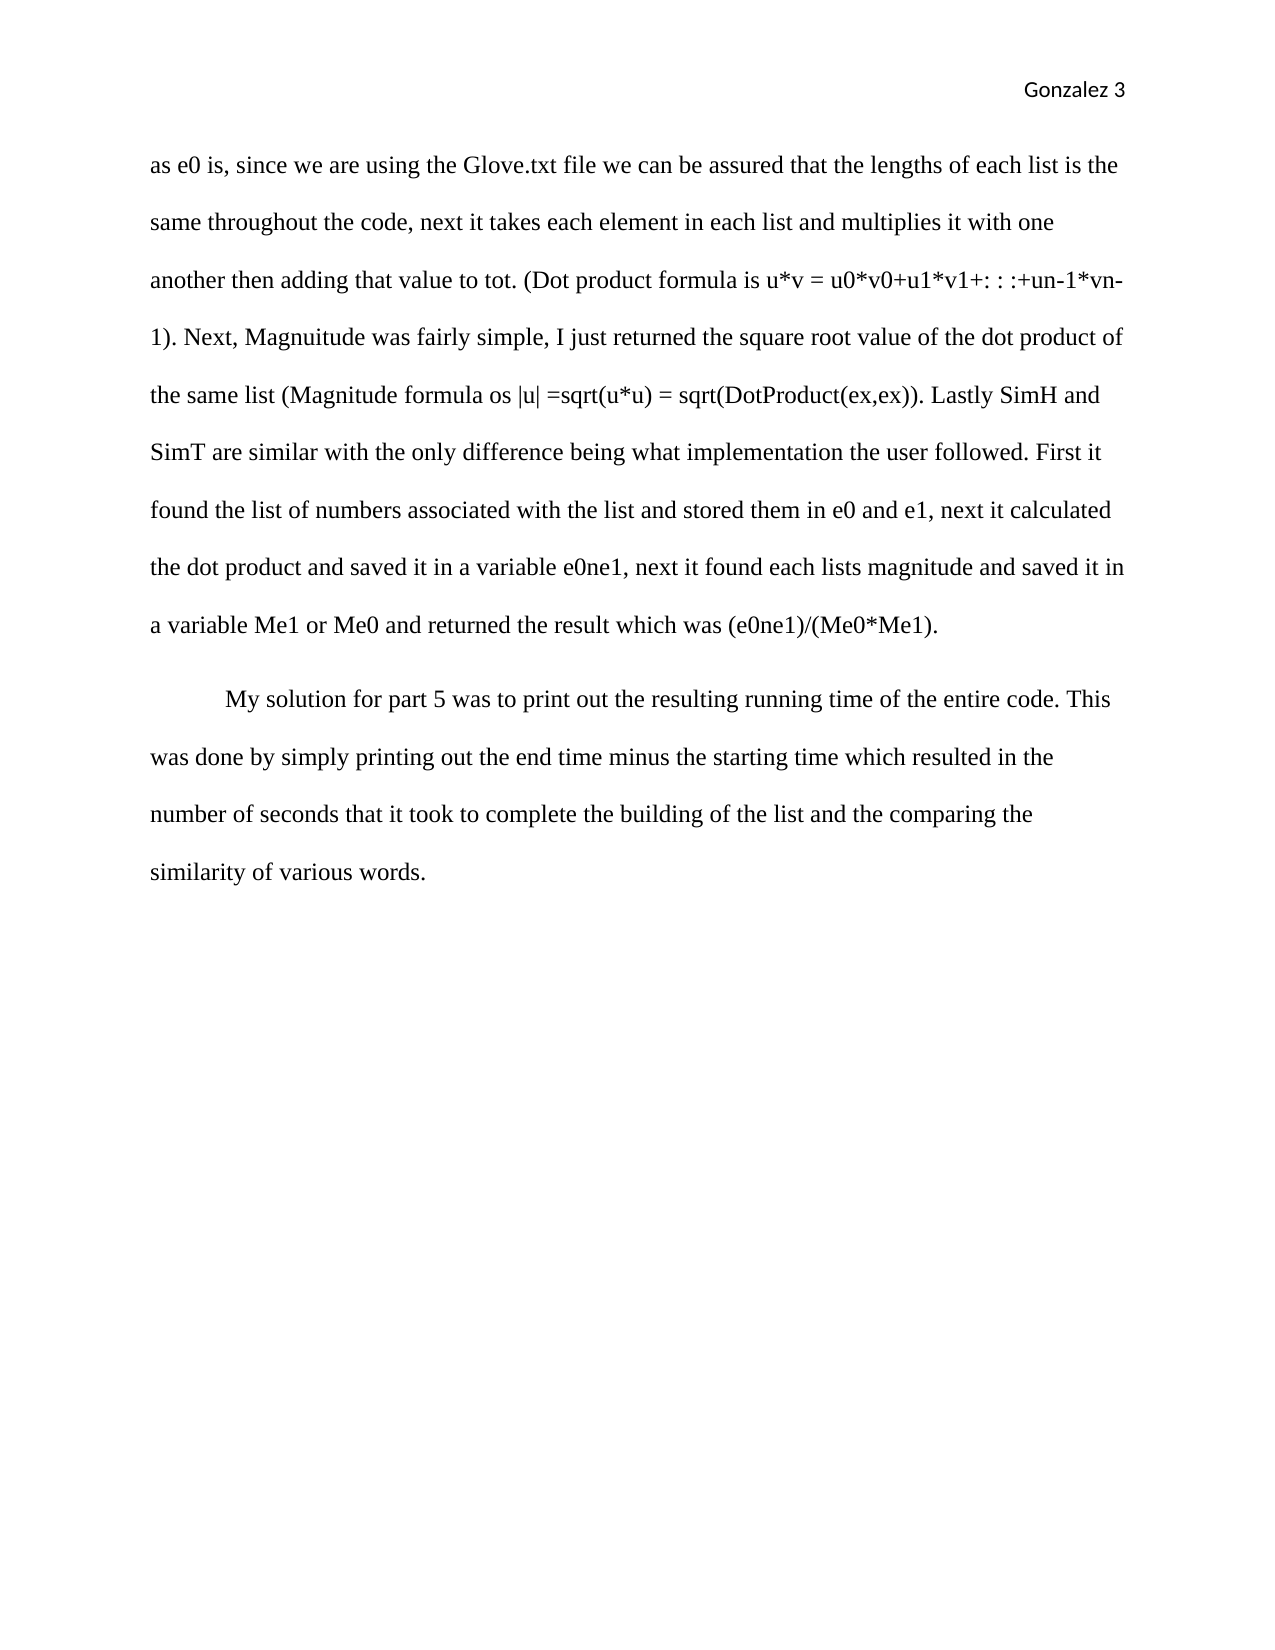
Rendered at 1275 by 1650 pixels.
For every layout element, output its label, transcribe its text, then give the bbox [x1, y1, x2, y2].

text My solution for part 5 was to print out the resulting running time of the entire code. This was done by simply printing out the end time minus the starting time which resulted in the number of seconds that it took to complete the building of the list and the comparing the similarity of various words. [150, 684, 1125, 885]
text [150, 150, 1125, 639]
